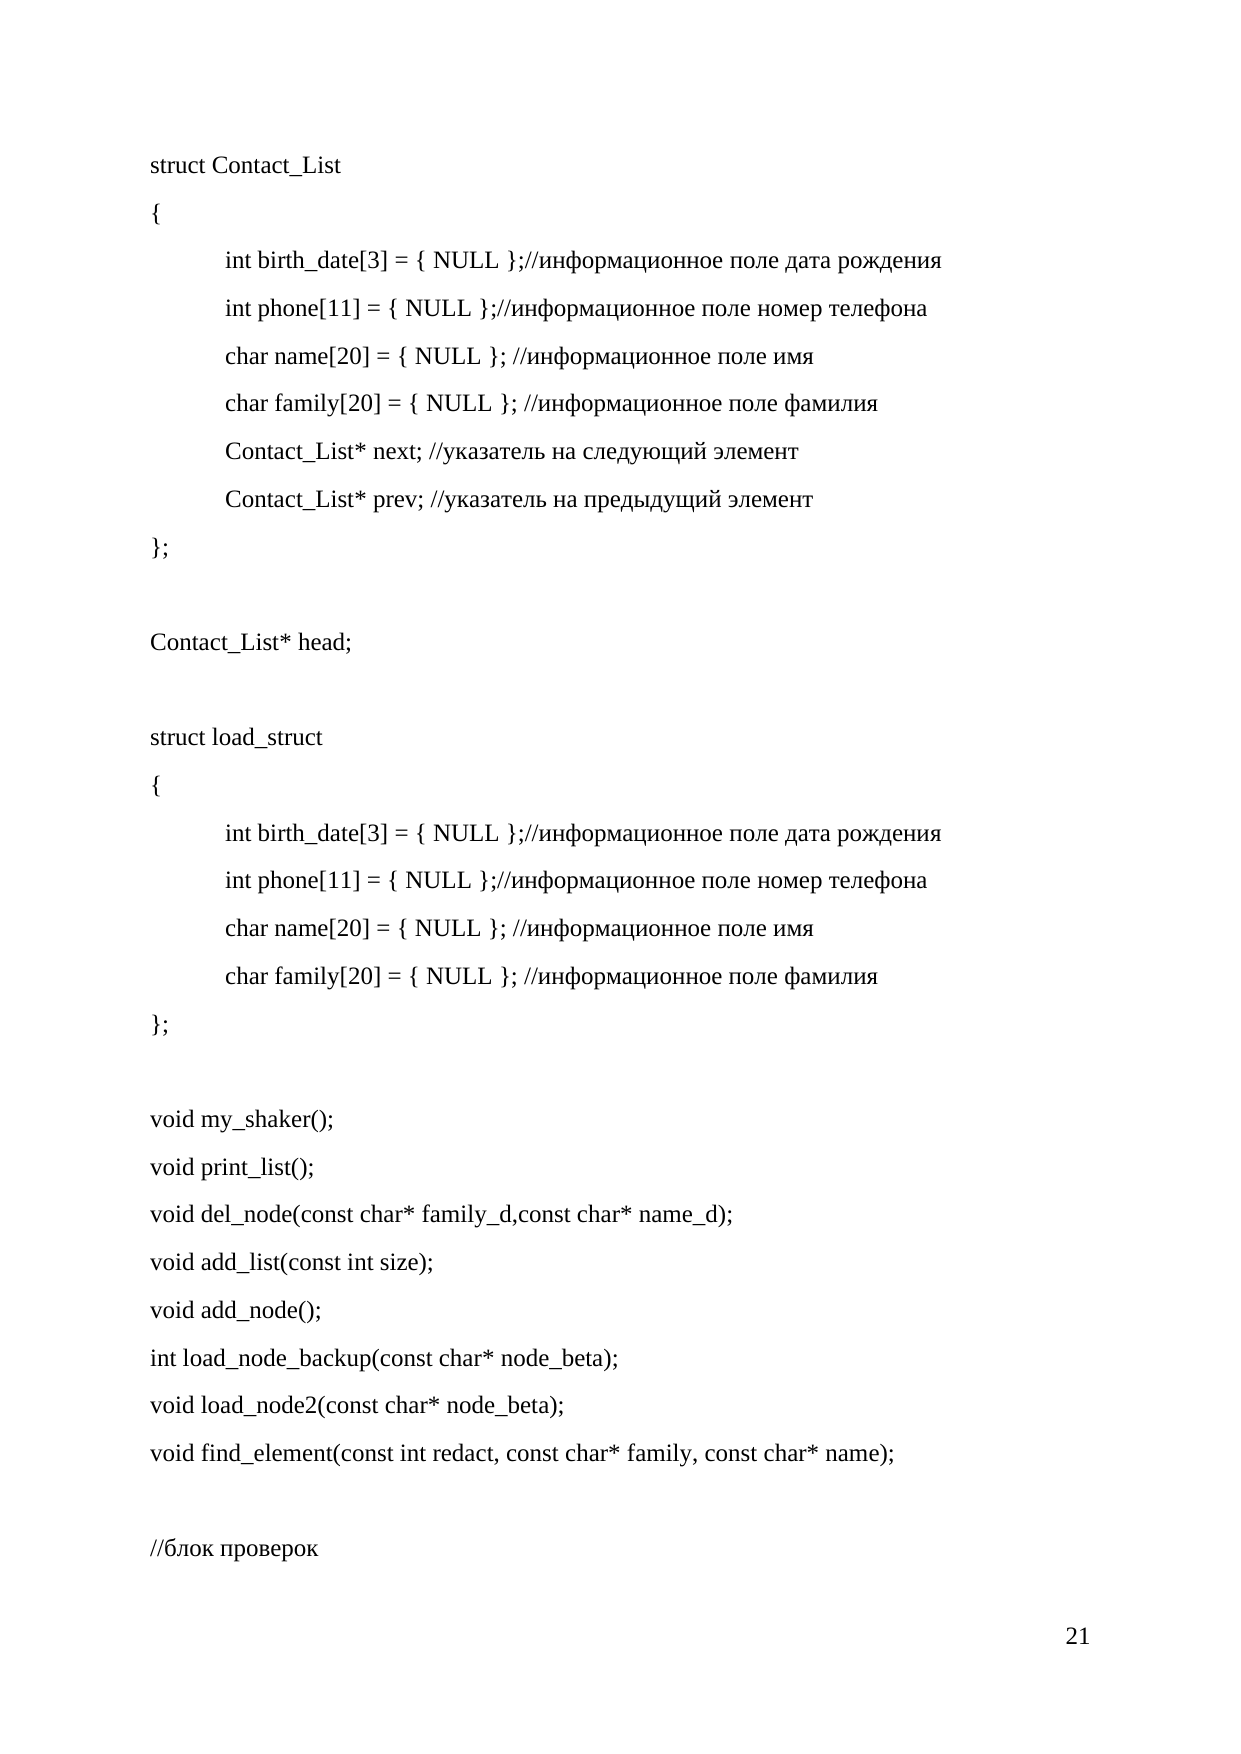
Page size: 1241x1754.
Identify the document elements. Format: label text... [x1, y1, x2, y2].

text char name[20] = { NULL }; //информационное поле имя [150, 341, 1090, 369]
text int birth_date[3] = { NULL };//информационное поле дата рождения [150, 818, 1090, 847]
text void add_node(); [150, 1295, 1090, 1324]
text char name[20] = { NULL }; //информационное поле имя [150, 913, 1090, 942]
text struct load_struct [150, 722, 1090, 751]
text { [150, 770, 1090, 799]
text void find_element(const int redact, const char* family, const char* name); [150, 1438, 1090, 1467]
text { [150, 198, 1090, 226]
text char family[20] = { NULL }; //информационное поле фамилия [150, 961, 1090, 990]
text int phone[11] = { NULL };//информационное поле номер телефона [150, 293, 1090, 322]
text char family[20] = { NULL }; //информационное поле фамилия [150, 388, 1090, 417]
text int birth_date[3] = { NULL };//информационное поле дата рождения [150, 245, 1090, 274]
text Contact_List* head; [150, 627, 1090, 656]
text struct Contact_List [150, 150, 1090, 179]
text Contact_List* next; //указатель на следующий элемент [150, 436, 1090, 465]
text //блок проверок [150, 1533, 1090, 1562]
text void print_list(); [150, 1152, 1090, 1181]
text int phone[11] = { NULL };//информационное поле номер телефона [150, 866, 1090, 894]
text void add_list(const int size); [150, 1247, 1090, 1276]
text }; [150, 1009, 1090, 1037]
text void my_shaker(); [150, 1104, 1090, 1133]
text void del_node(const char* family_d,const char* name_d); [150, 1199, 1090, 1228]
text Contact_List* prev; //указатель на предыдущий элемент [150, 484, 1090, 513]
text }; [150, 532, 1090, 560]
text void load_node2(const char* node_beta); [150, 1390, 1090, 1419]
text int load_node_backup(const char* node_beta); [150, 1343, 1090, 1371]
